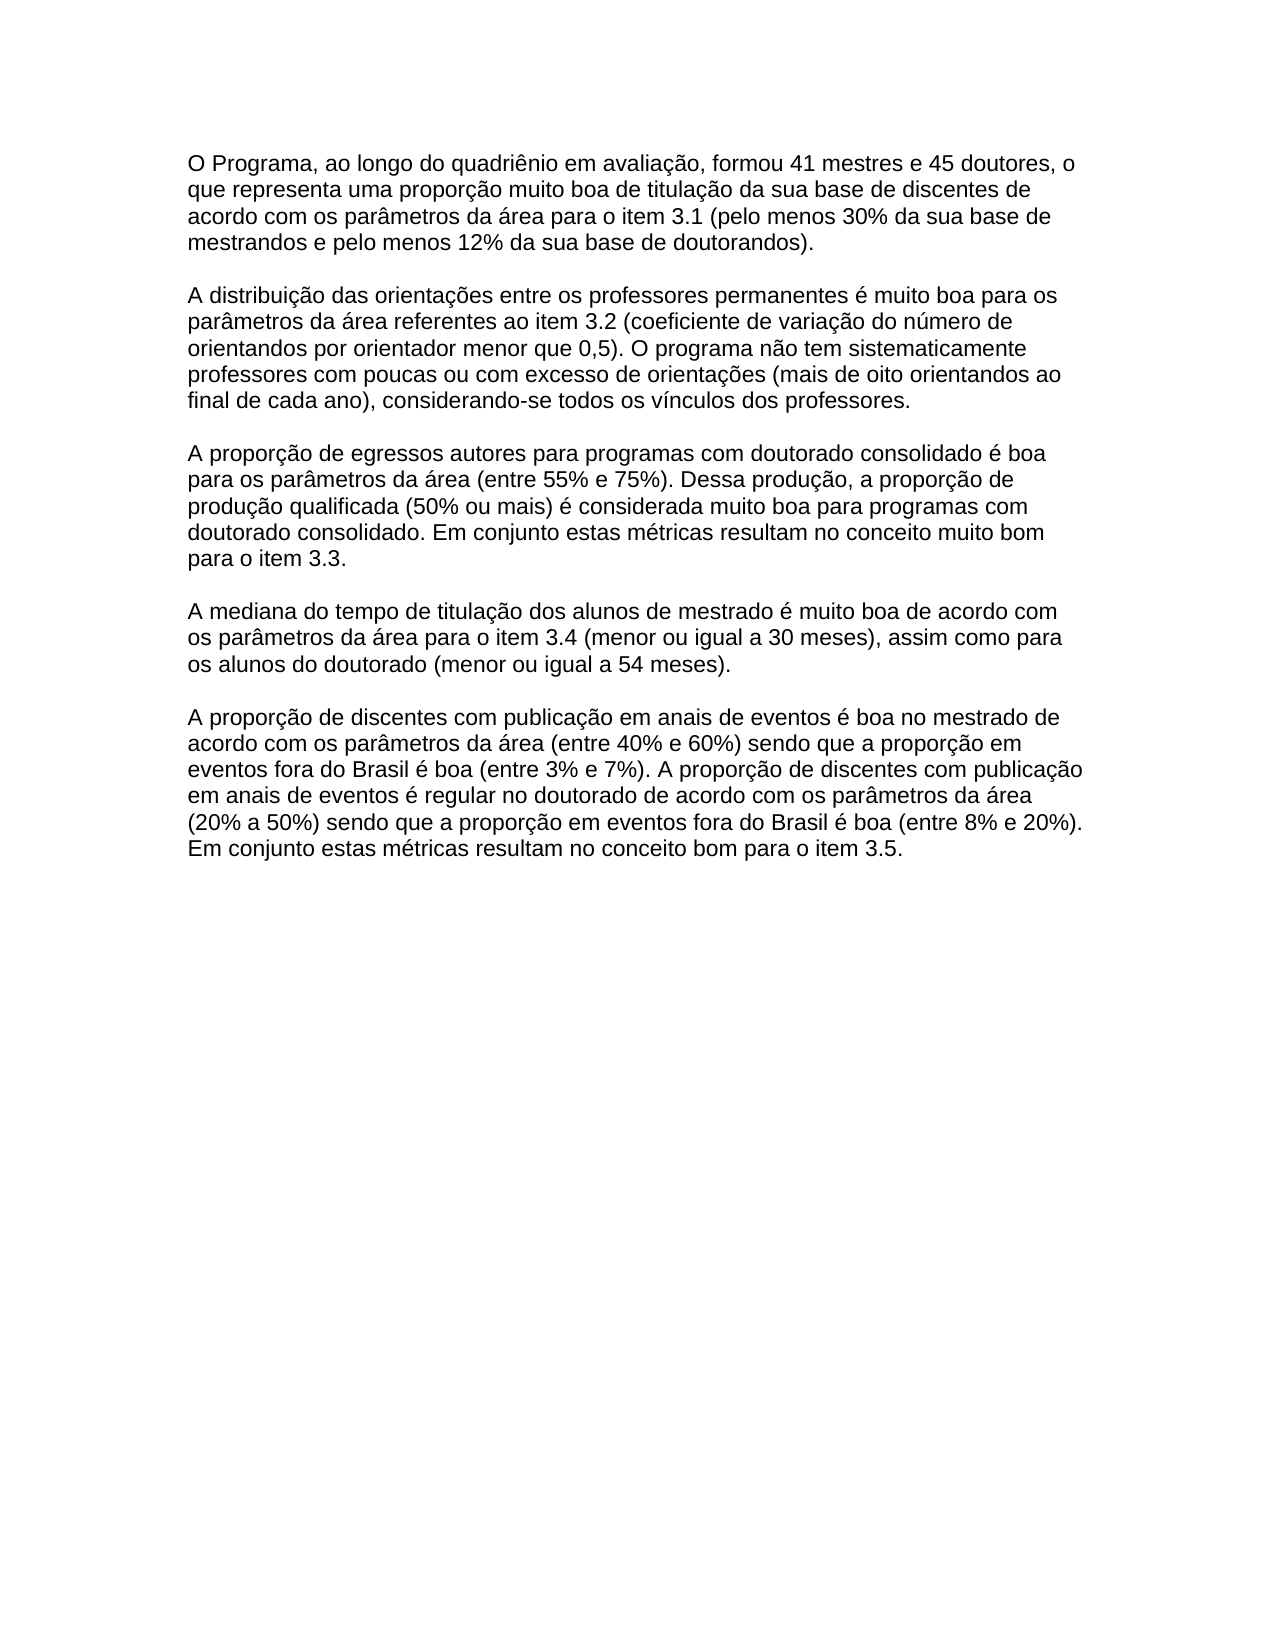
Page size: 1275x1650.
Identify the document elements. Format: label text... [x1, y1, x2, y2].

text A distribuição das orientações entre os professores permanentes é muito boa para os parâmetros da área referentes ao item 3.2 (coeficiente de variação do número de orientandos por orientador menor que 0,5). O programa não tem sistematicamente professores com poucas ou com excesso de orientações (mais de oito orientandos ao final de cada ano), considerando-se todos os vínculos dos professores. [187, 282, 1087, 413]
text A mediana do tempo de titulação dos alunos de mestrado é muito boa de acordo com os parâmetros da área para o item 3.4 (menor ou igual a 30 meses), assim como para os alunos do doutorado (menor ou igual a 54 meses). [187, 598, 1087, 677]
text A proporção de egressos autores para programas com doutorado consolidado é boa para os parâmetros da área (entre 55% e 75%). Dessa produção, a proporção de produção qualificada (50% ou mais) é considerada muito boa para programas com doutorado consolidado. Em conjunto estas métricas resultam no conceito muito bom para o item 3.3. [187, 440, 1087, 572]
text O Programa, ao longo do quadriênio em avaliação, formou 41 mestres e 45 doutores, o que representa uma proporção muito boa de titulação da sua base de discentes de acordo com os parâmetros da área para o item 3.1 (pelo menos 30% da sua base de mestrandos e pelo menos 12% da sua base de doutorandos). [187, 150, 1087, 255]
text A proporção de discentes com publicação em anais de eventos é boa no mestrado de acordo com os parâmetros da área (entre 40% e 60%) sendo que a proporção em eventos fora do Brasil é boa (entre 3% e 7%). A proporção de discentes com publicação em anais de eventos é regular no doutorado de acordo com os parâmetros da área (20% a 50%) sendo que a proporção em eventos fora do Brasil é boa (entre 8% e 20%). Em conjunto estas métricas resultam no conceito bom para o item 3.5. [187, 703, 1087, 862]
